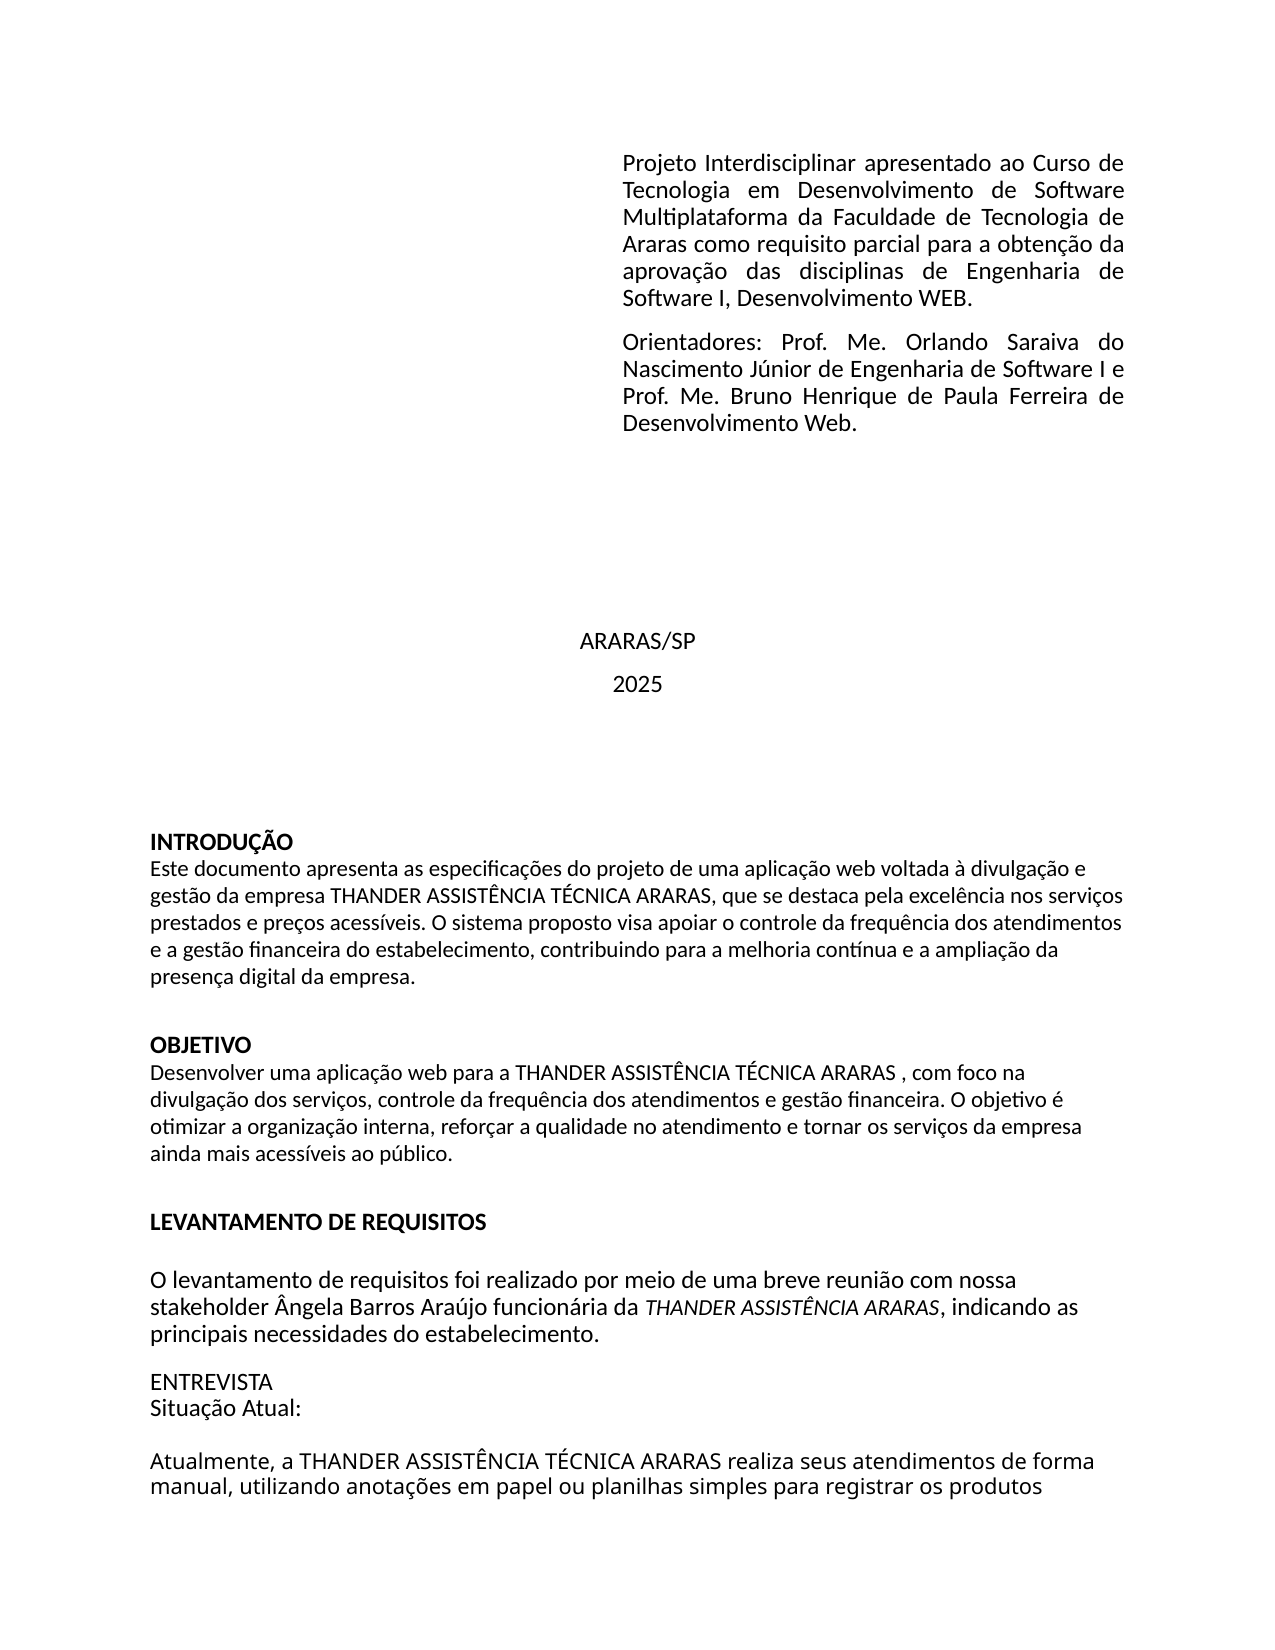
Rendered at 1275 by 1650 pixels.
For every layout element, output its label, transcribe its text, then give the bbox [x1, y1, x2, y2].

text INTRODUÇÃO [150, 828, 1125, 855]
text OBJETIVO [150, 1032, 1125, 1059]
text Este documento apresenta as especificações do projeto de uma aplicação web voltada à divulgação e gestão da empresa THANDER ASSISTÊNCIA TÉCNICA ARARAS, que se destaca pela excelência nos serviços prestados e preços acessíveis. O sistema proposto visa apoiar o controle da frequência dos atendimentos e a gestão financeira do estabelecimento, contribuindo para a melhoria contínua e a ampliação da presença digital da empresa. [150, 855, 1125, 990]
text Projeto Interdisciplinar apresentado ao Curso de Tecnologia em Desenvolvimento de Software Multiplataforma da Faculdade de Tecnologia de Araras como requisito parcial para a obtenção da aprovação das disciplinas de Engenharia de Software I, Desenvolvimento WEB. [622, 150, 1125, 312]
text LEVANTAMENTO DE REQUISITOS [150, 1208, 1125, 1235]
text ARARAS/SP [150, 628, 1125, 655]
text Orientadores: Prof. Me. Orlando Saraiva do Nascimento Júnior de Engenharia de Software I e Prof. Me. Bruno Henrique de Paula Ferreira de Desenvolvimento Web. [622, 328, 1125, 436]
text Desenvolver uma aplicação web para a THANDER ASSISTÊNCIA TÉCNICA ARARAS , com foco na divulgação dos serviços, controle da frequência dos atendimentos e gestão financeira. O objetivo é otimizar a organização interna, reforçar a qualidade no atendimento e tornar os serviços da empresa ainda mais acessíveis ao público. [150, 1059, 1125, 1167]
text O levantamento de requisitos foi realizado por meio de uma breve reunião com nossa stakeholder Ângela Barros Araújo funcionária da THANDER ASSISTÊNCIA ARARAS, indicando as principais necessidades do estabelecimento. [150, 1267, 1125, 1347]
text 2025 [150, 671, 1125, 698]
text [150, 1449, 1125, 1499]
text Situação Atual: [150, 1395, 1125, 1422]
text ENTREVISTA [150, 1368, 1125, 1395]
